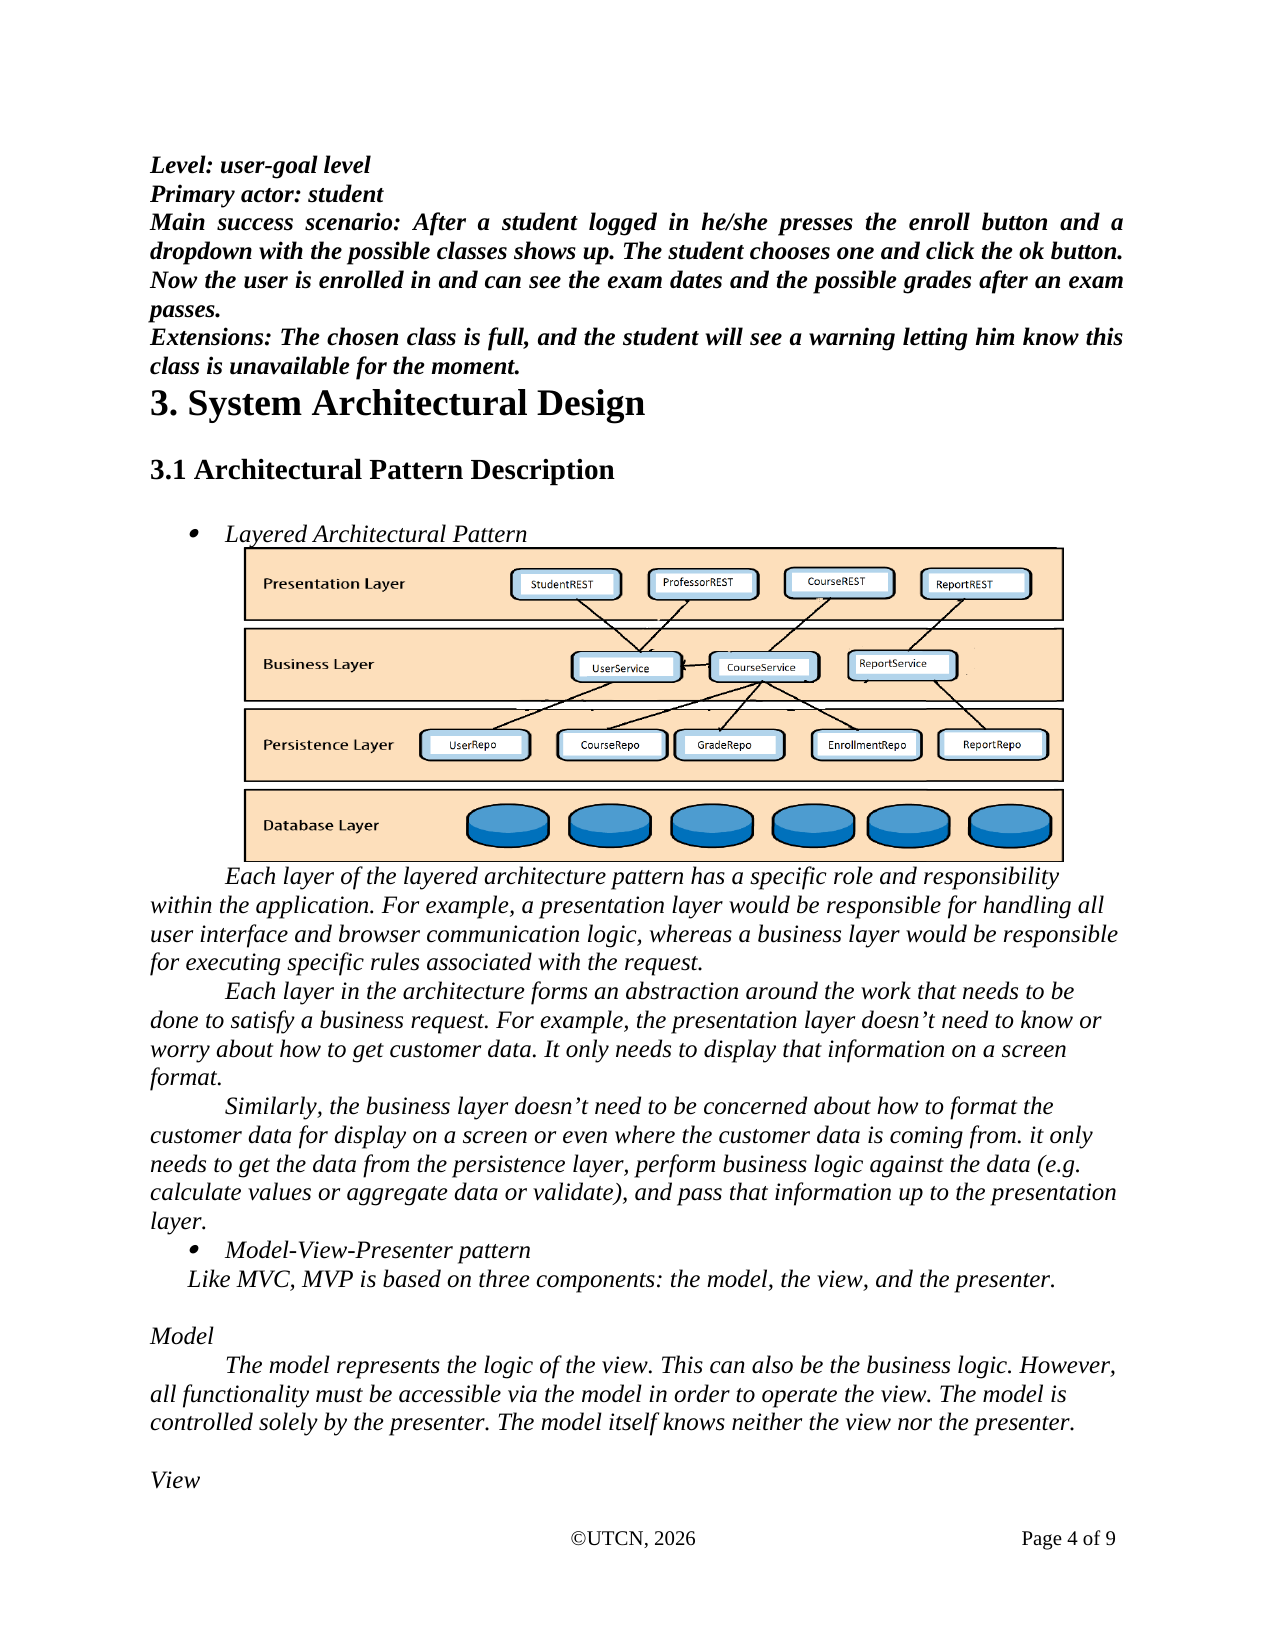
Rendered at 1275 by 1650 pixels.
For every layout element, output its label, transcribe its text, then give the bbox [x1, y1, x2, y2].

title Primary actor: student [150, 179, 1125, 207]
text Each layer in the architecture forms an abstraction around the work that needs to be done to satisfy a business request. For example, the presentation layer doesn’t need to know or worry about how to get customer data. It only needs to display that information on a screen format. [150, 976, 1125, 1091]
text 3.1 Architectural Pattern Description [150, 452, 1125, 485]
text Model [150, 1321, 1125, 1350]
text Like MVC, MVP is based on three components: the model, the view, and the presenter. [187, 1264, 1125, 1292]
list Layered Architectural Pattern [187, 519, 1125, 548]
text View [150, 1465, 1125, 1494]
text Each layer of the layered architecture pattern has a specific role and responsibility within the application. For example, a presentation layer would be responsible for handling all user interface and browser communication logic, whereas a business layer would be responsible for executing specific rules associated with the request. [150, 861, 1125, 976]
text Similarly, the business layer doesn’t need to be concerned about how to format the customer data for display on a screen or even where the customer data is coming from. it only needs to get the data from the persistence layer, perform business logic against the data (e.g. calculate values or aggregate data or validate), and pass that information up to the presentation layer. [150, 1091, 1125, 1235]
title Main success scenario: After a student logged in he/she presses the enroll button and a dropdown with the possible classes shows up. The student chooses one and click the ok button. Now the user is enrolled in and can see the exam dates and the possible grades after an exam passes. [150, 207, 1125, 322]
title 3. System Architectural Design [150, 380, 1125, 423]
title Extensions: The chosen class is full, and the student will see a warning letting him know this class is unavailable for the moment. [150, 322, 1125, 380]
title Level: user-goal level [150, 150, 1125, 179]
text The model represents the logic of the view. This can also be the business logic. However, all functionality must be accessible via the model in order to operate the view. The model is controlled solely by the presenter. The model itself knows neither the view nor the presenter. [150, 1350, 1125, 1436]
list Model-View-Presenter pattern [187, 1235, 1125, 1264]
picture [243, 547, 1064, 862]
